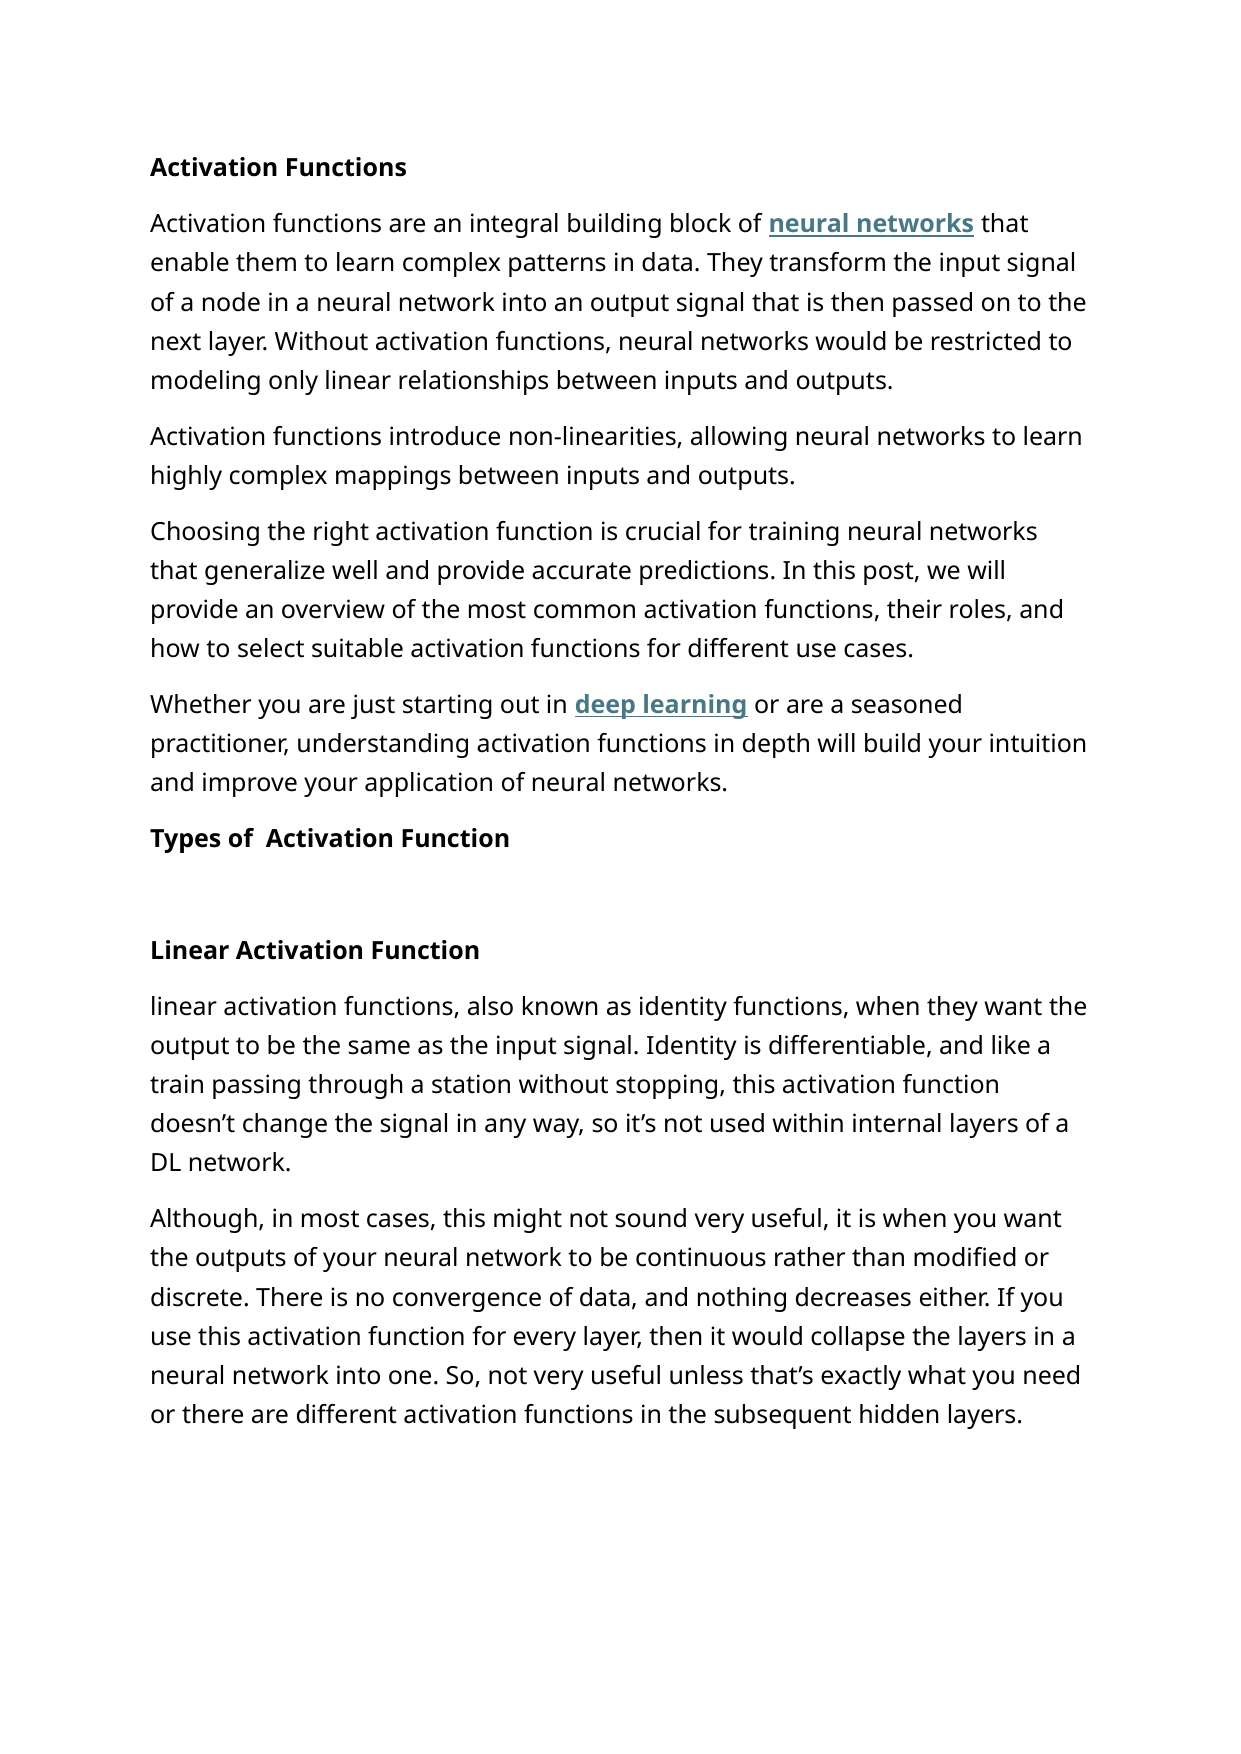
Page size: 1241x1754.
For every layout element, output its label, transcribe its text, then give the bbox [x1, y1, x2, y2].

text Whether you are just starting out in deep learning or are a seasoned practitioner, understanding activation functions in depth will build your intuition and improve your application of neural networks. [150, 687, 1090, 799]
text Activation functions are an integral building block of neural networks that enable them to learn complex patterns in data. They transform the input signal of a node in a neural network into an output signal that is then passed on to the next layer. Without activation functions, neural networks would be restricted to modeling only linear relationships between inputs and outputs. [150, 206, 1090, 397]
text Linear Activation Function [150, 932, 1090, 967]
text Although, in most cases, this might not sound very useful, it is when you want the outputs of your neural network to be continuous rather than modified or discrete. There is no convergence of data, and nothing decreases either. If you use this activation function for every layer, then it would collapse the layers in a neural network into one. So, not very useful unless that’s exactly what you need or there are different activation functions in the subsequent hidden layers. [150, 1201, 1090, 1431]
text Activation Functions [150, 150, 1090, 184]
text linear activation functions, also known as identity functions, when they want the output to be the same as the input signal. Identity is differentiable, and like a train passing through a station without stopping, this activation function doesn’t change the signal in any way, so it’s not used within internal layers of a DL network. [150, 988, 1090, 1179]
text Types of Activation Function [150, 821, 1090, 855]
text Activation functions introduce non-linearities, allowing neural networks to learn highly complex mappings between inputs and outputs. [150, 418, 1090, 492]
text Choosing the right activation function is crucial for training neural networks that generalize well and provide accurate predictions. In this post, we will provide an overview of the most common activation functions, their roles, and how to select suitable activation functions for different use cases. [150, 513, 1090, 665]
